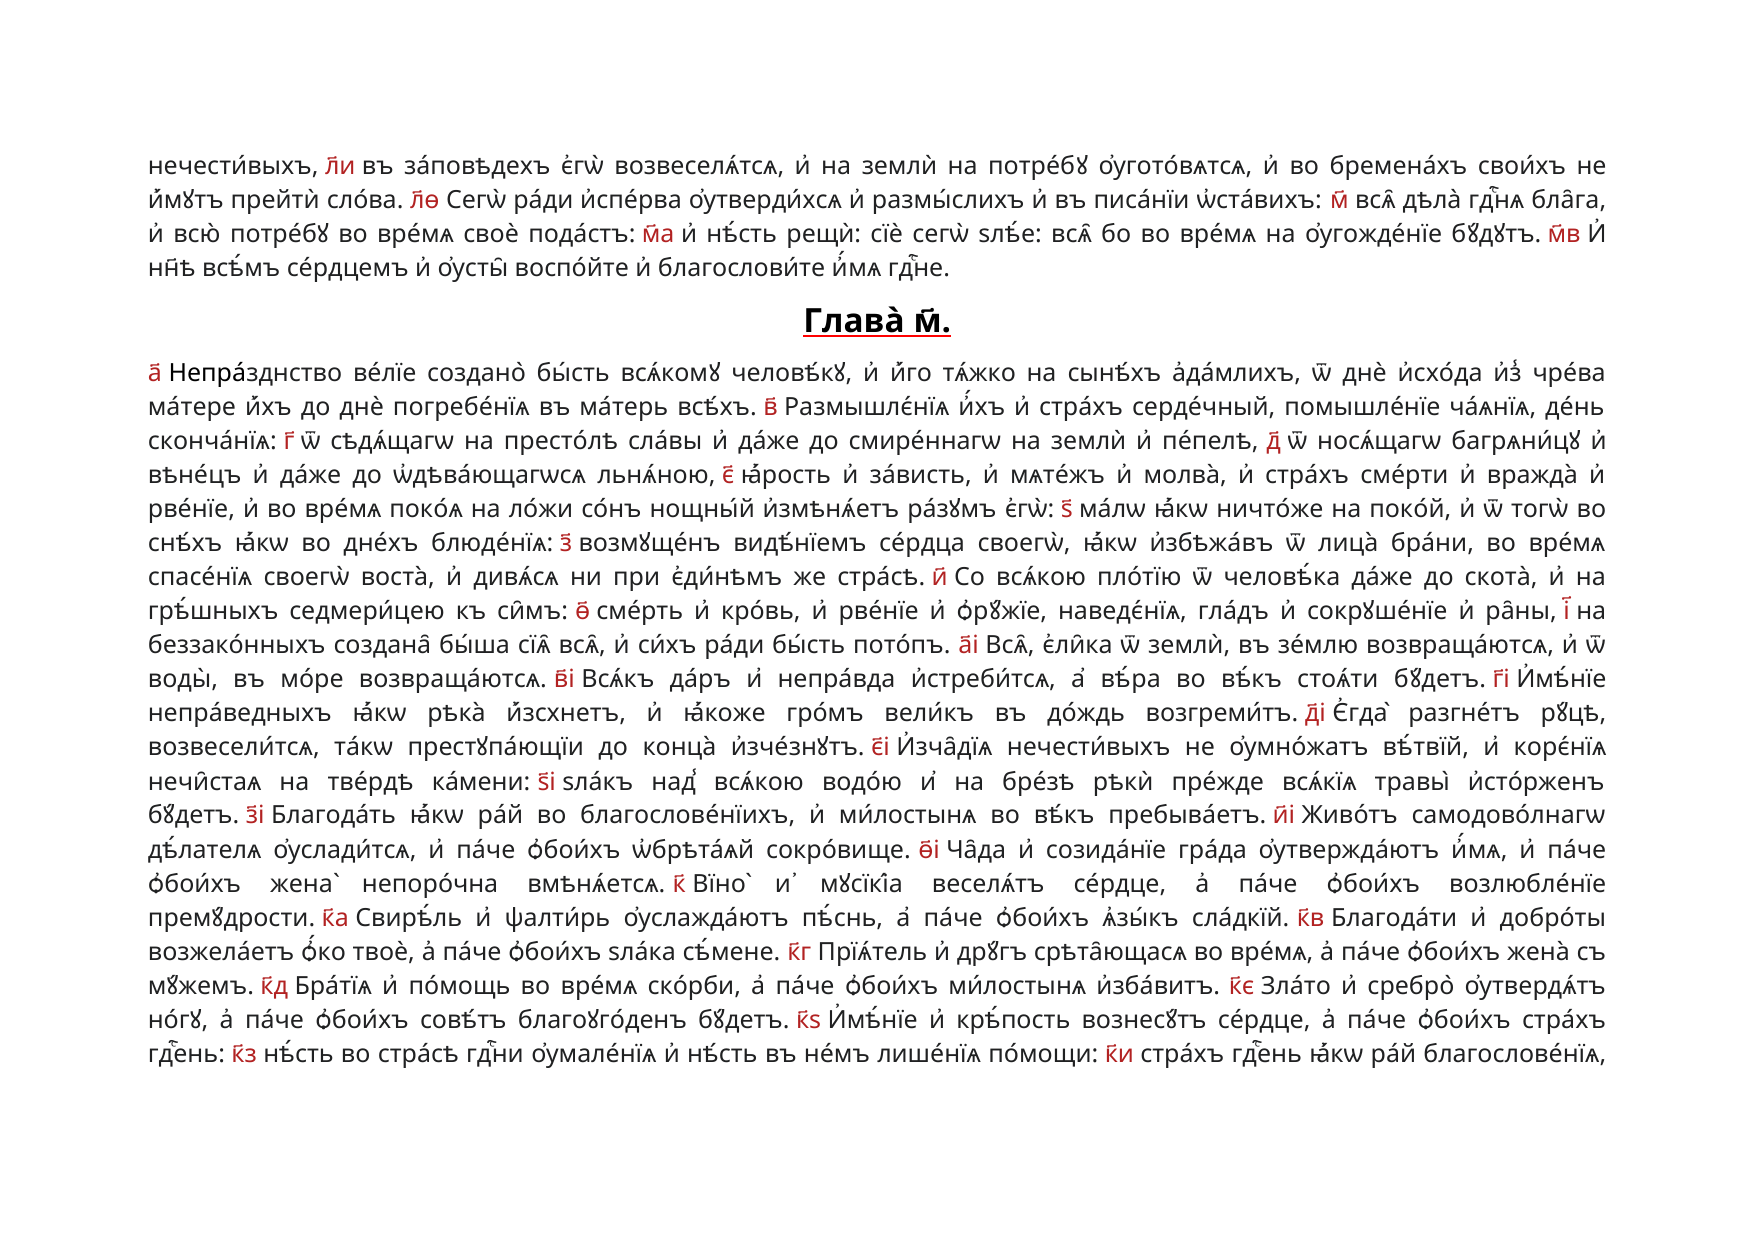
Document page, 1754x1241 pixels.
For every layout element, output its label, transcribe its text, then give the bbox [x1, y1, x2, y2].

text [148, 354, 1606, 1070]
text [148, 148, 1606, 284]
text Глава̀ м҃. [148, 296, 1606, 342]
